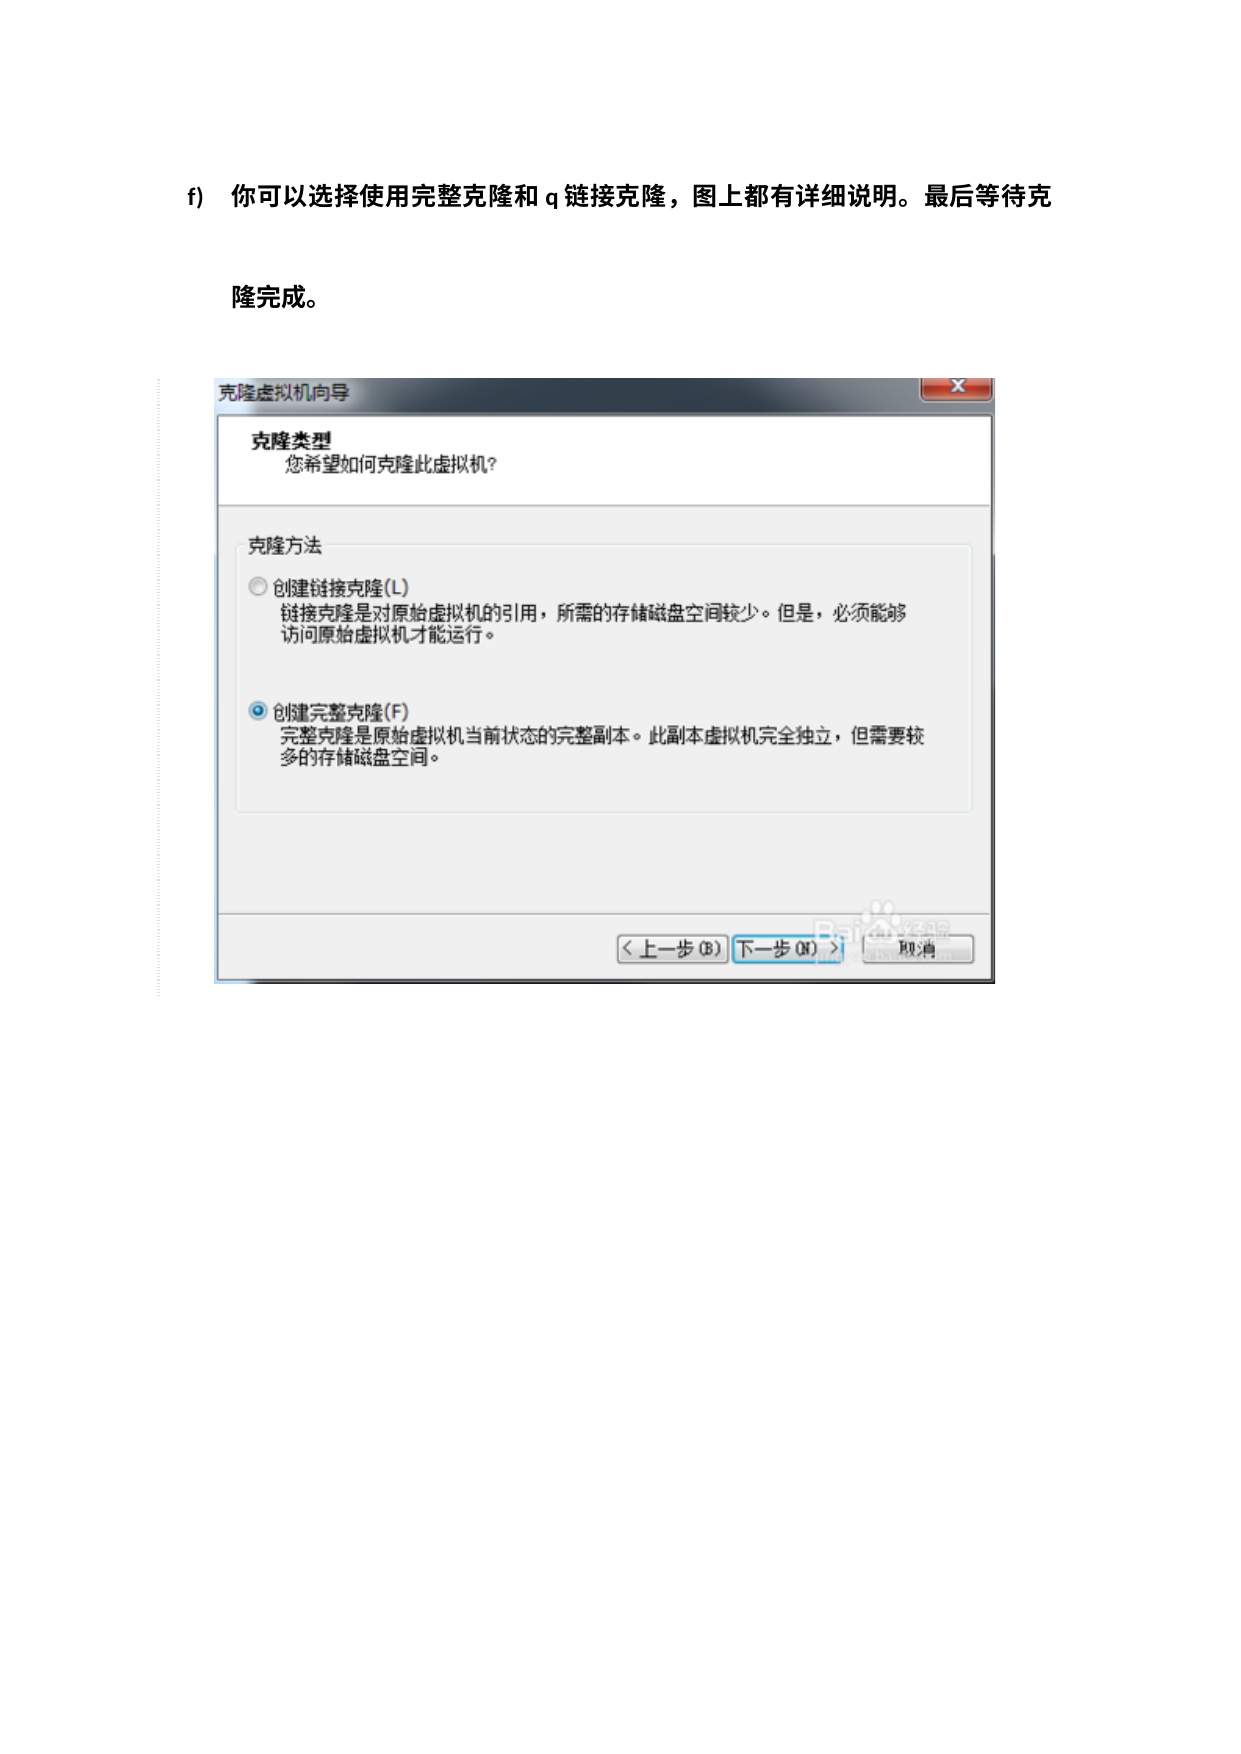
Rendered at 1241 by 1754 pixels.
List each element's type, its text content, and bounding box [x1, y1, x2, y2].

picture [214, 378, 996, 984]
subtitle 你可以选择使用完整克隆和q链接克隆，图上都有详细说明。最后等待克隆完成。 [187, 162, 1053, 328]
